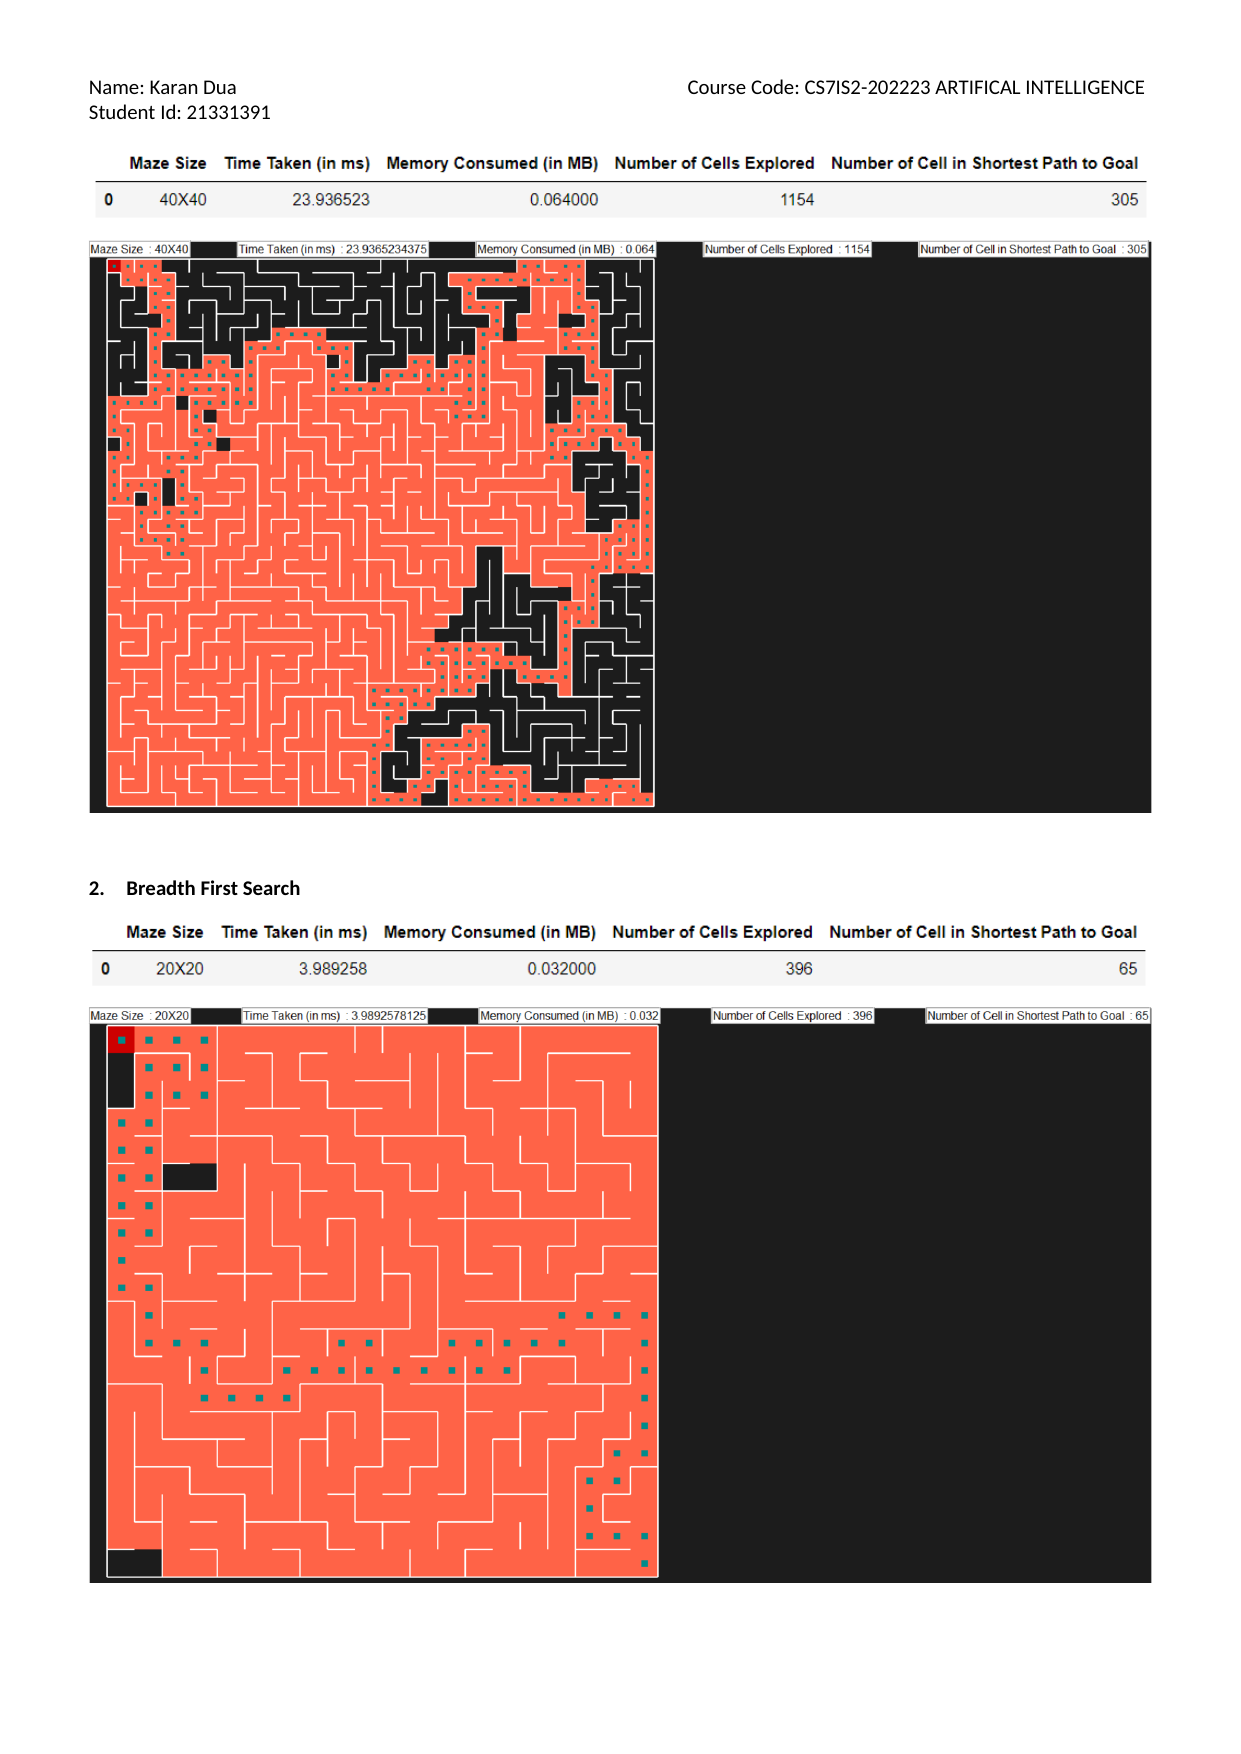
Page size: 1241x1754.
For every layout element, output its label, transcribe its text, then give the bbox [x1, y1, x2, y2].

picture [88, 919, 1152, 989]
list Breadth First Search [89, 876, 1152, 901]
picture [88, 1007, 1152, 1583]
picture [88, 150, 1152, 222]
picture [88, 240, 1152, 813]
